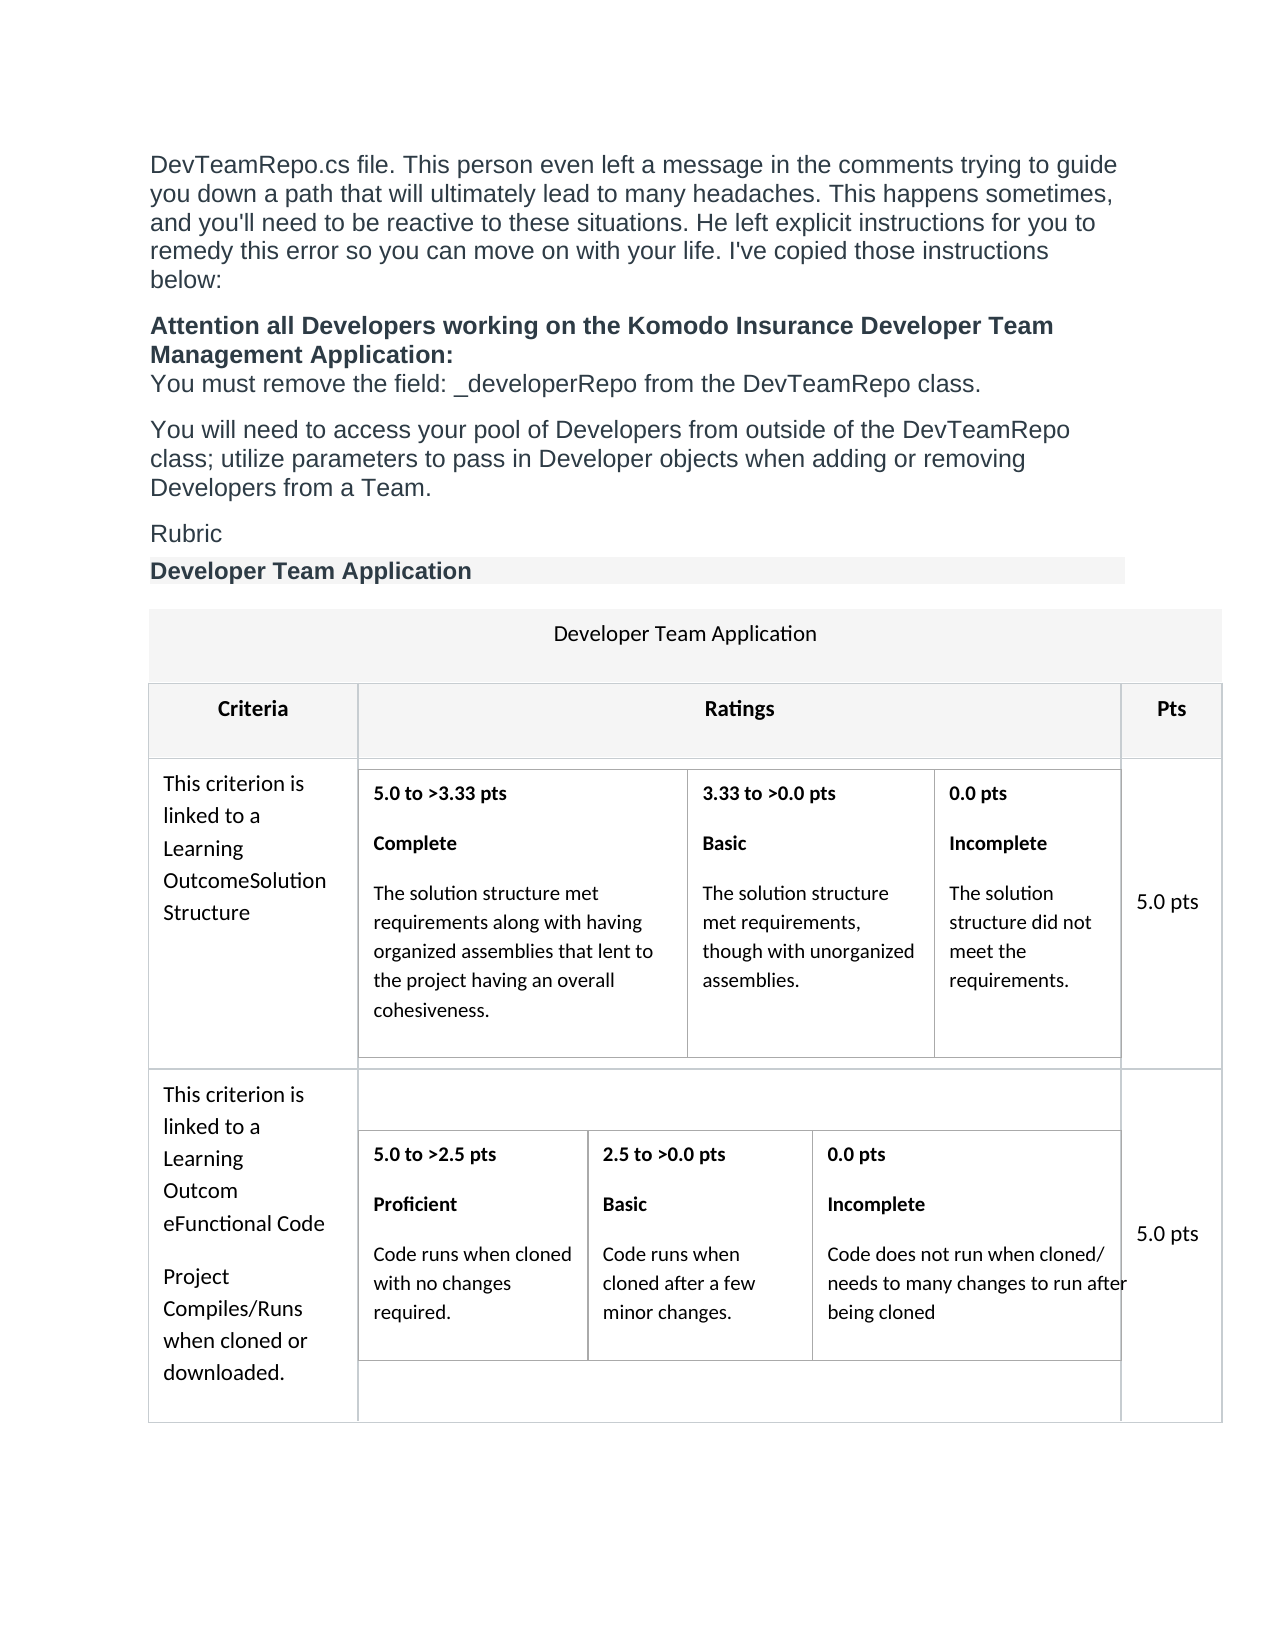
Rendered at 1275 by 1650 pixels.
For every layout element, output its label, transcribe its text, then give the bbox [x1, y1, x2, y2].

table_cell This criterion is linked to a Learning OutcomeFunctional Code Project Compiles/Runs when cloned or downloaded. [149, 1070, 357, 1421]
subtitle Rubric [150, 519, 1125, 548]
text You will need to access your pool of Developers from outside of the DevTeamRepo class; utilize parameters to pass in Developer objects when adding or removing Developers from a Team. [150, 415, 1125, 501]
table_cell [359, 770, 687, 1057]
table_cell [359, 1361, 1120, 1421]
table_cell [589, 1131, 812, 1360]
table_cell [359, 1058, 1120, 1068]
table_cell [359, 1070, 1120, 1130]
table_cell [359, 1131, 587, 1360]
table_cell This criterion is linked to a Learning OutcomeSolution Structure [149, 759, 357, 1068]
table_cell [688, 770, 934, 1057]
table_cell Criteria [149, 684, 357, 757]
text Attention all Developers working on the Komodo Insurance Developer Team Management Application: You must remove the field: _developerRepo from the DevTeamRepo class. [150, 311, 1125, 398]
table_cell [935, 770, 1120, 1057]
table_cell 5.0 pts [1122, 759, 1221, 1068]
table_cell 5.0 pts [1122, 1070, 1221, 1421]
table_cell Ratings [359, 684, 1120, 757]
text Developer Team Application [150, 557, 1125, 584]
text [150, 150, 1125, 294]
table_cell [813, 1131, 1120, 1360]
table_cell [359, 759, 1120, 769]
table_cell Pts [1122, 684, 1221, 757]
table_header Developer Team Application [149, 609, 1222, 682]
